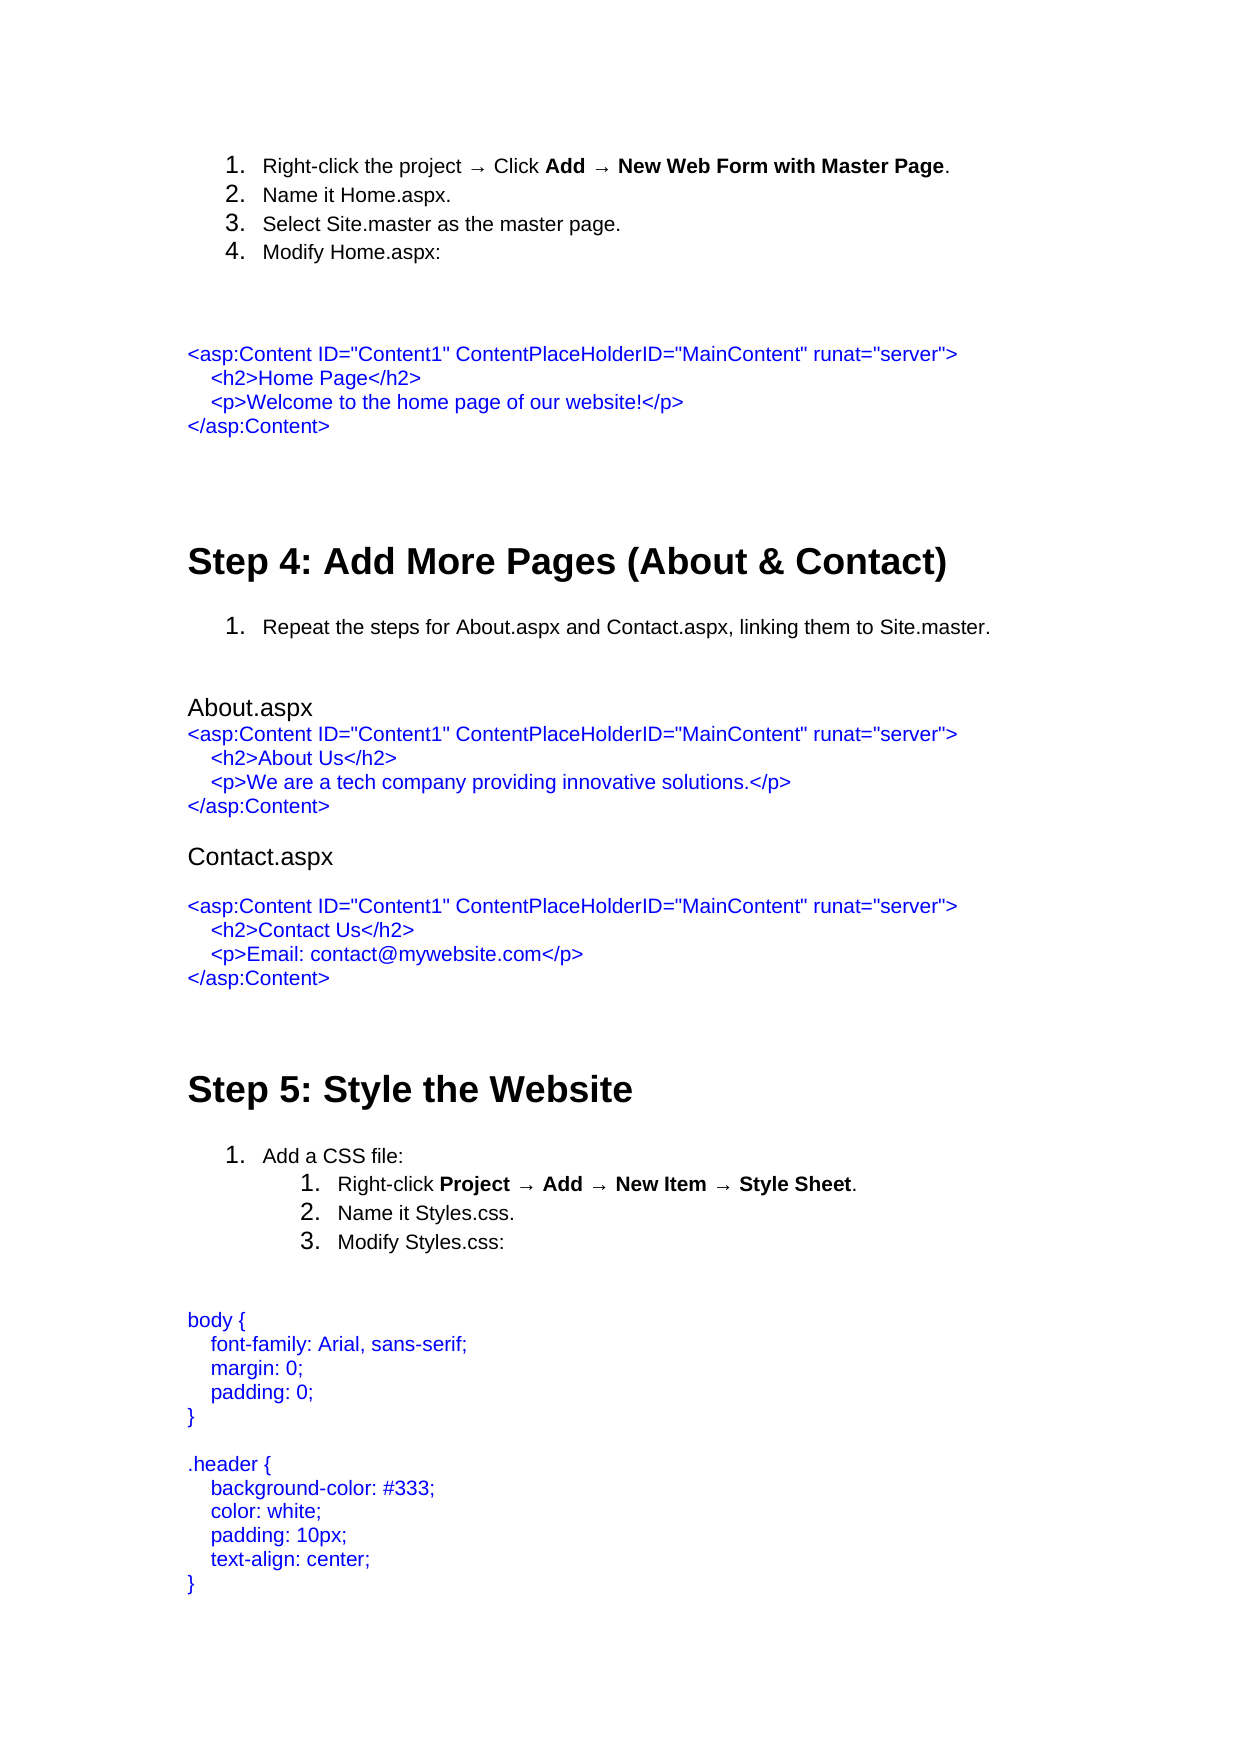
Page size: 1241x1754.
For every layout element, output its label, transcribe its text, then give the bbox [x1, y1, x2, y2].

text color: white; [187, 1499, 1053, 1523]
text text-align: center; [187, 1547, 1053, 1571]
text <asp:Content ID="Content1" ContentPlaceHolderID="MainContent" runat="server"> [187, 894, 1053, 918]
text <asp:Content ID="Content1" ContentPlaceHolderID="MainContent" runat="server"> [187, 342, 1053, 366]
list Right-click the project → Click Add → New Web Form with Master Page. [225, 150, 1053, 179]
text padding: 0; [187, 1379, 1053, 1403]
text } [187, 1403, 1053, 1427]
text </asp:Content> [187, 794, 1053, 818]
text body { [187, 1308, 1053, 1332]
list Right-click Project → Add → New Item → Style Sheet. [300, 1168, 1053, 1197]
text <h2>Home Page</h2> [187, 366, 1053, 390]
list Add a CSS file: [225, 1139, 1053, 1168]
text <p>We are a tech company providing innovative solutions.</p> [187, 770, 1053, 794]
list Modify Styles.css: [300, 1226, 1053, 1254]
text <p>Welcome to the home page of our website!</p> [187, 390, 1053, 414]
text <asp:Content ID="Content1" ContentPlaceHolderID="MainContent" runat="server"> [187, 722, 1053, 746]
list Name it Styles.css. [300, 1197, 1053, 1226]
text } [187, 1571, 1053, 1595]
list Modify Home.aspx: [225, 236, 1053, 265]
text <h2>Contact Us</h2> [187, 918, 1053, 942]
text background-color: #333; [187, 1475, 1053, 1499]
text </asp:Content> [187, 414, 1053, 438]
text padding: 10px; [187, 1523, 1053, 1547]
text </asp:Content> [187, 966, 1053, 990]
text <p>Email: contact@mywebsite.com</p> [187, 942, 1053, 966]
list Select Site.master as the master page. [225, 207, 1053, 236]
text margin: 0; [187, 1356, 1053, 1379]
text font-family: Arial, sans-serif; [187, 1332, 1053, 1356]
subtitle Step 4: Add More Pages (About & Contact) [187, 539, 1053, 582]
list Name it Home.aspx. [225, 179, 1053, 207]
text Contact.aspx [187, 842, 1053, 870]
text .header { [187, 1451, 1053, 1475]
text About.aspx [187, 693, 1053, 722]
subtitle Step 5: Style the Website [187, 1067, 1053, 1110]
list Repeat the steps for About.aspx and Contact.aspx, linking them to Site.master. [225, 611, 1053, 640]
text <h2>About Us</h2> [187, 746, 1053, 770]
